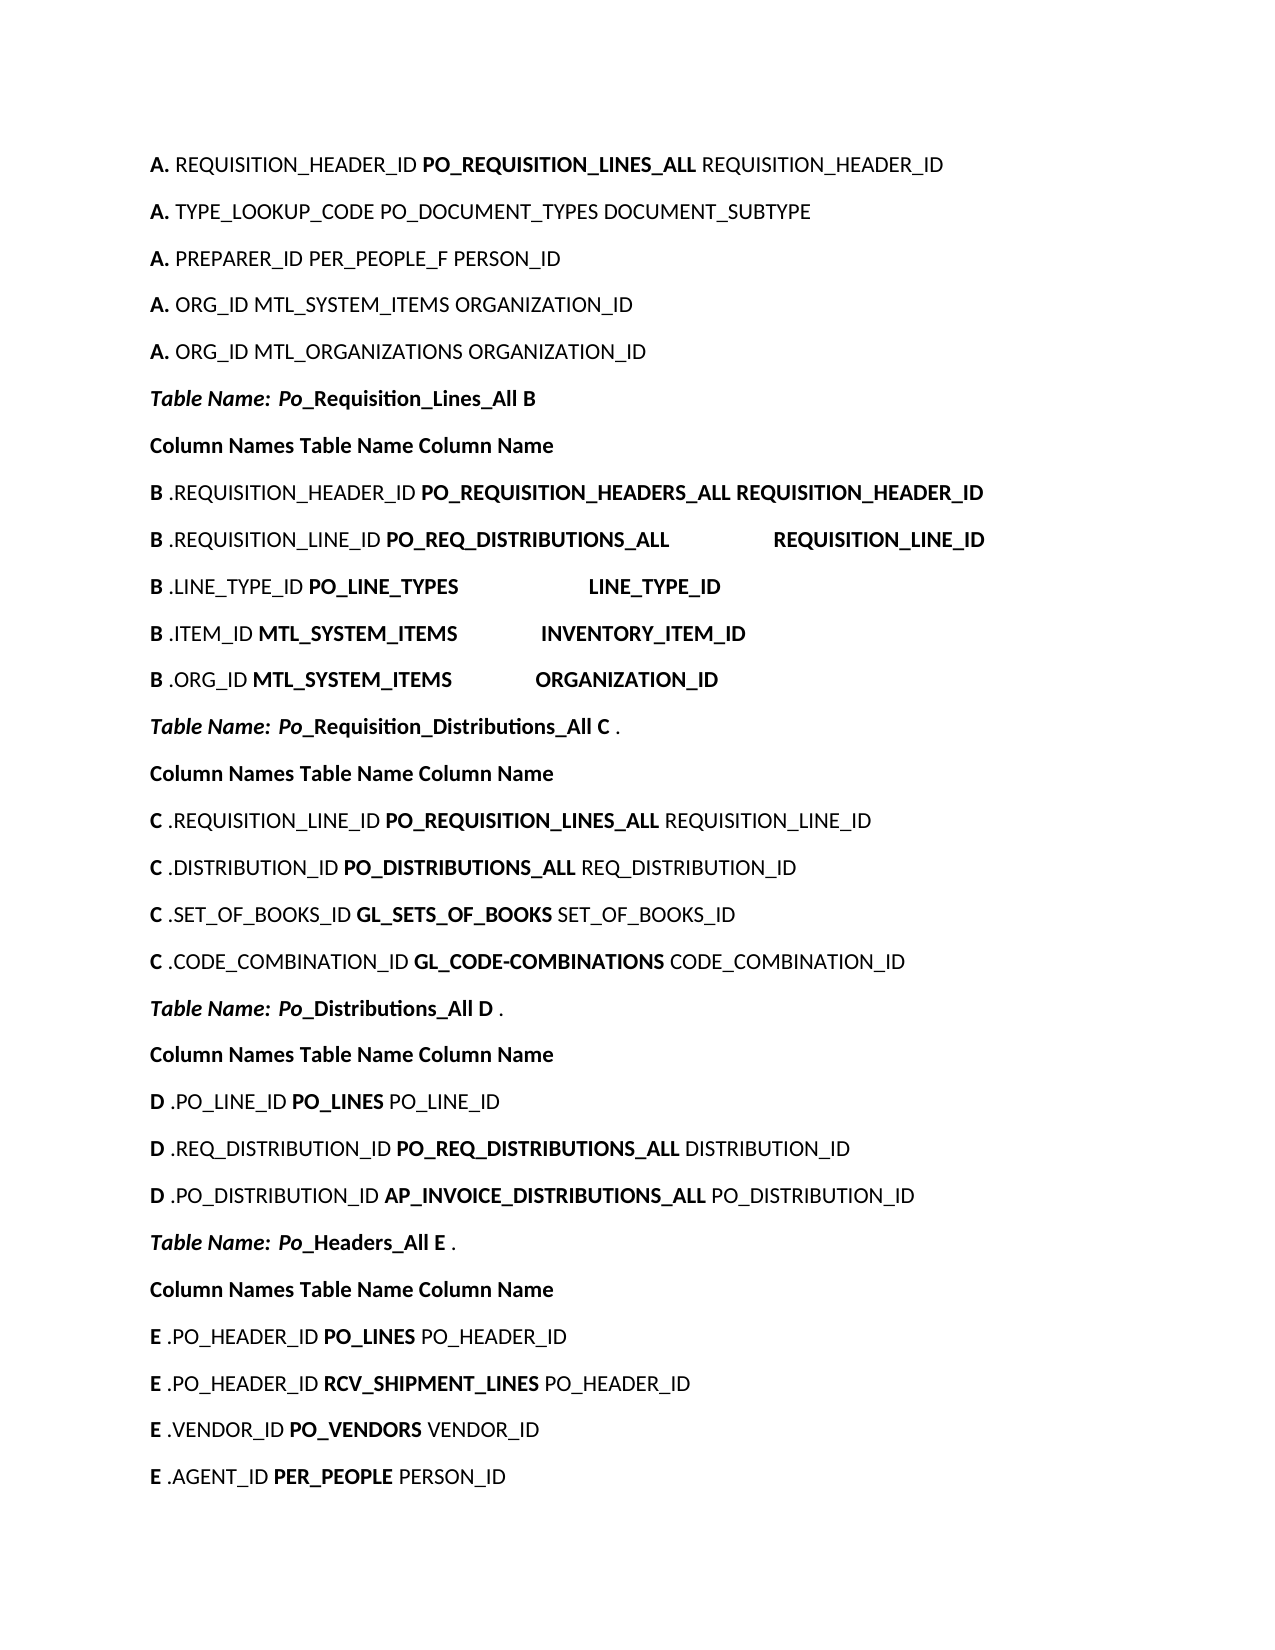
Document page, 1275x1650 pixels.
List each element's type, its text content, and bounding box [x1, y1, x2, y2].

text Table Name: Po_Headers_All E . [150, 1228, 1125, 1256]
text D .PO_LINE_ID PO_LINES PO_LINE_ID [150, 1087, 1125, 1116]
text B .ITEM_ID MTL_SYSTEM_ITEMS INVENTORY_ITEM_ID [150, 619, 1125, 647]
text Column Names Table Name Column Name [150, 1041, 1125, 1069]
text Column Names Table Name Column Name [150, 759, 1125, 787]
text A. PREPARER_ID PER_PEOPLE_F PERSON_ID [150, 244, 1125, 272]
text Table Name: Po_Requisition_Distributions_All C . [150, 712, 1125, 741]
text B .REQUISITION_LINE_ID PO_REQ_DISTRIBUTIONS_ALL REQUISITION_LINE_ID [150, 525, 1125, 553]
text Table Name: Po_Distributions_All D . [150, 994, 1125, 1022]
text E .PO_HEADER_ID PO_LINES PO_HEADER_ID [150, 1322, 1125, 1350]
text C .DISTRIBUTION_ID PO_DISTRIBUTIONS_ALL REQ_DISTRIBUTION_ID [150, 853, 1125, 881]
text E .PO_HEADER_ID RCV_SHIPMENT_LINES PO_HEADER_ID [150, 1369, 1125, 1397]
text A. REQUISITION_HEADER_ID PO_REQUISITION_LINES_ALL REQUISITION_HEADER_ID [150, 150, 1125, 178]
text C .CODE_COMBINATION_ID GL_CODE-COMBINATIONS CODE_COMBINATION_ID [150, 947, 1125, 975]
text E .VENDOR_ID PO_VENDORS VENDOR_ID [150, 1416, 1125, 1444]
text Table Name: Po_Requisition_Lines_All B [150, 384, 1125, 412]
text Column Names Table Name Column Name [150, 1275, 1125, 1303]
text B .REQUISITION_HEADER_ID PO_REQUISITION_HEADERS_ALL REQUISITION_HEADER_ID [150, 478, 1125, 506]
text A. TYPE_LOOKUP_CODE PO_DOCUMENT_TYPES DOCUMENT_SUBTYPE [150, 197, 1125, 225]
text B .ORG_ID MTL_SYSTEM_ITEMS ORGANIZATION_ID [150, 666, 1125, 694]
text C .REQUISITION_LINE_ID PO_REQUISITION_LINES_ALL REQUISITION_LINE_ID [150, 806, 1125, 834]
text A. ORG_ID MTL_SYSTEM_ITEMS ORGANIZATION_ID [150, 291, 1125, 319]
text B .LINE_TYPE_ID PO_LINE_TYPES LINE_TYPE_ID [150, 572, 1125, 600]
text D .REQ_DISTRIBUTION_ID PO_REQ_DISTRIBUTIONS_ALL DISTRIBUTION_ID [150, 1134, 1125, 1162]
text E .AGENT_ID PER_PEOPLE PERSON_ID [150, 1462, 1125, 1491]
text A. ORG_ID MTL_ORGANIZATIONS ORGANIZATION_ID [150, 337, 1125, 366]
text C .SET_OF_BOOKS_ID GL_SETS_OF_BOOKS SET_OF_BOOKS_ID [150, 900, 1125, 928]
text Column Names Table Name Column Name [150, 431, 1125, 459]
text D .PO_DISTRIBUTION_ID AP_INVOICE_DISTRIBUTIONS_ALL PO_DISTRIBUTION_ID [150, 1181, 1125, 1209]
